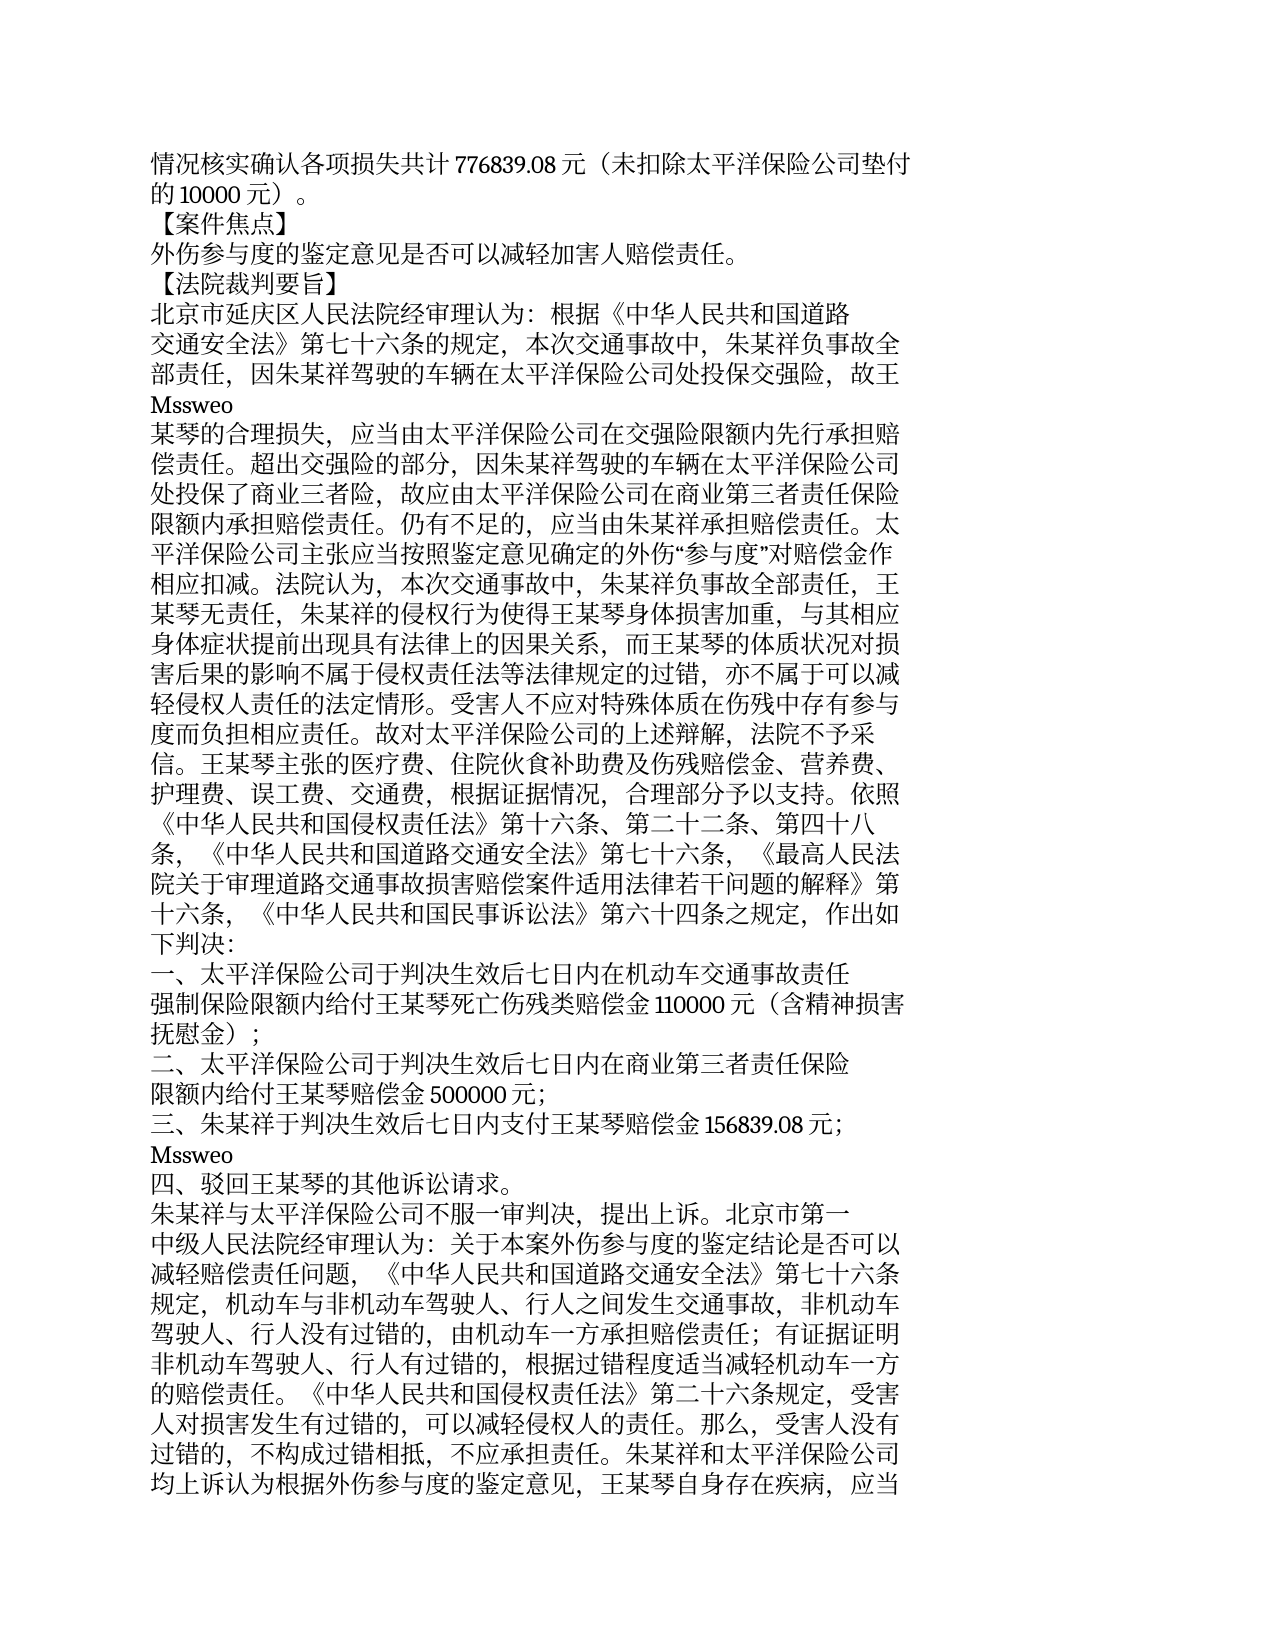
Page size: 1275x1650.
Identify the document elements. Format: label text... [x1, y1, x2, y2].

text 平洋保险公司主张应当按照鉴定意见确定的外伤“参与度”对赔偿金作 [150, 540, 1125, 570]
text 护理费、误工费、交通费，根据证据情况，合理部分予以支持。依照 [150, 780, 1125, 810]
text 轻侵权人责任的法定情形。受害人不应对特殊体质在伤残中存有参与 [150, 690, 1125, 720]
text 外伤参与度的鉴定意见是否可以减轻加害人赔偿责任。 [150, 240, 1125, 270]
text 部责任，因朱某祥驾驶的车辆在太平洋保险公司处投保交强险，故王 [150, 360, 1125, 390]
text 度而负担相应责任。故对太平洋保险公司的上述辩解，法院不予采 [150, 720, 1125, 750]
text 相应扣减。法院认为，本次交通事故中，朱某祥负事故全部责任，王 [150, 570, 1125, 600]
text 减轻赔偿责任问题，《中华人民共和国道路交通安全法》第七十六条 [150, 1260, 1125, 1290]
text 害后果的影响不属于侵权责任法等法律规定的过错，亦不属于可以减 [150, 660, 1125, 690]
text 强制保险限额内给付王某琴死亡伤残类赔偿金110000元（含精神损害 [150, 990, 1125, 1020]
text 驾驶人、行人没有过错的，由机动车一方承担赔偿责任；有证据证明 [150, 1320, 1125, 1350]
text 限额内给付王某琴赔偿金500000元； [150, 1080, 1125, 1110]
text 院关于审理道路交通事故损害赔偿案件适用法律若干问题的解释》第 [150, 870, 1125, 900]
text 处投保了商业三者险，故应由太平洋保险公司在商业第三者责任保险 [150, 480, 1125, 510]
text 偿责任。超出交强险的部分，因朱某祥驾驶的车辆在太平洋保险公司 [150, 450, 1125, 480]
text 过错的，不构成过错相抵，不应承担责任。朱某祥和太平洋保险公司 [150, 1440, 1125, 1470]
text 非机动车驾驶人、行人有过错的，根据过错程度适当减轻机动车一方 [150, 1350, 1125, 1380]
text 限额内承担赔偿责任。仍有不足的，应当由朱某祥承担赔偿责任。太 [150, 510, 1125, 540]
text 十六条，《中华人民共和国民事诉讼法》第六十四条之规定，作出如 [150, 900, 1125, 930]
text 人对损害发生有过错的，可以减轻侵权人的责任。那么，受害人没有 [150, 1410, 1125, 1440]
text 抚慰金）； [150, 1020, 1125, 1050]
text 的10000元）。 [150, 180, 1125, 210]
text 二、太平洋保险公司于判决生效后七日内在商业第三者责任保险 [150, 1050, 1125, 1080]
text 均上诉认为根据外伤参与度的鉴定意见，王某琴自身存在疾病，应当 [150, 1470, 1125, 1500]
text 三、朱某祥于判决生效后七日内支付王某琴赔偿金156839.08元； [150, 1110, 1125, 1140]
text 某琴无责任，朱某祥的侵权行为使得王某琴身体损害加重，与其相应 [150, 600, 1125, 630]
text 条，《中华人民共和国道路交通安全法》第七十六条，《最高人民法 [150, 840, 1125, 870]
text 身体症状提前出现具有法律上的因果关系，而王某琴的体质状况对损 [150, 630, 1125, 660]
text 中级人民法院经审理认为：关于本案外伤参与度的鉴定结论是否可以 [150, 1230, 1125, 1260]
text 的赔偿责任。《中华人民共和国侵权责任法》第二十六条规定，受害 [150, 1380, 1125, 1410]
text 【案件焦点】 [150, 210, 1125, 240]
text 规定，机动车与非机动车驾驶人、行人之间发生交通事故，非机动车 [150, 1290, 1125, 1320]
text 某琴的合理损失，应当由太平洋保险公司在交强险限额内先行承担赔 [150, 420, 1125, 450]
text 北京市延庆区人民法院经审理认为：根据《中华人民共和国道路 [150, 300, 1125, 330]
text 交通安全法》第七十六条的规定，本次交通事故中，朱某祥负事故全 [150, 330, 1125, 360]
text 【法院裁判要旨】 [150, 270, 1125, 300]
text 四、驳回王某琴的其他诉讼请求。 [150, 1170, 1125, 1200]
text 信。王某琴主张的医疗费、住院伙食补助费及伤残赔偿金、营养费、 [150, 750, 1125, 780]
text 一、太平洋保险公司于判决生效后七日内在机动车交通事故责任 [150, 960, 1125, 990]
text 朱某祥与太平洋保险公司不服一审判决，提出上诉。北京市第一 [150, 1200, 1125, 1230]
text Mssweo [150, 1140, 1125, 1170]
text Mssweo [150, 390, 1125, 420]
text 情况核实确认各项损失共计776839.08元（未扣除太平洋保险公司垫付 [150, 150, 1125, 180]
text 《中华人民共和国侵权责任法》第十六条、第二十二条、第四十八 [150, 810, 1125, 840]
text 下判决： [150, 930, 1125, 960]
